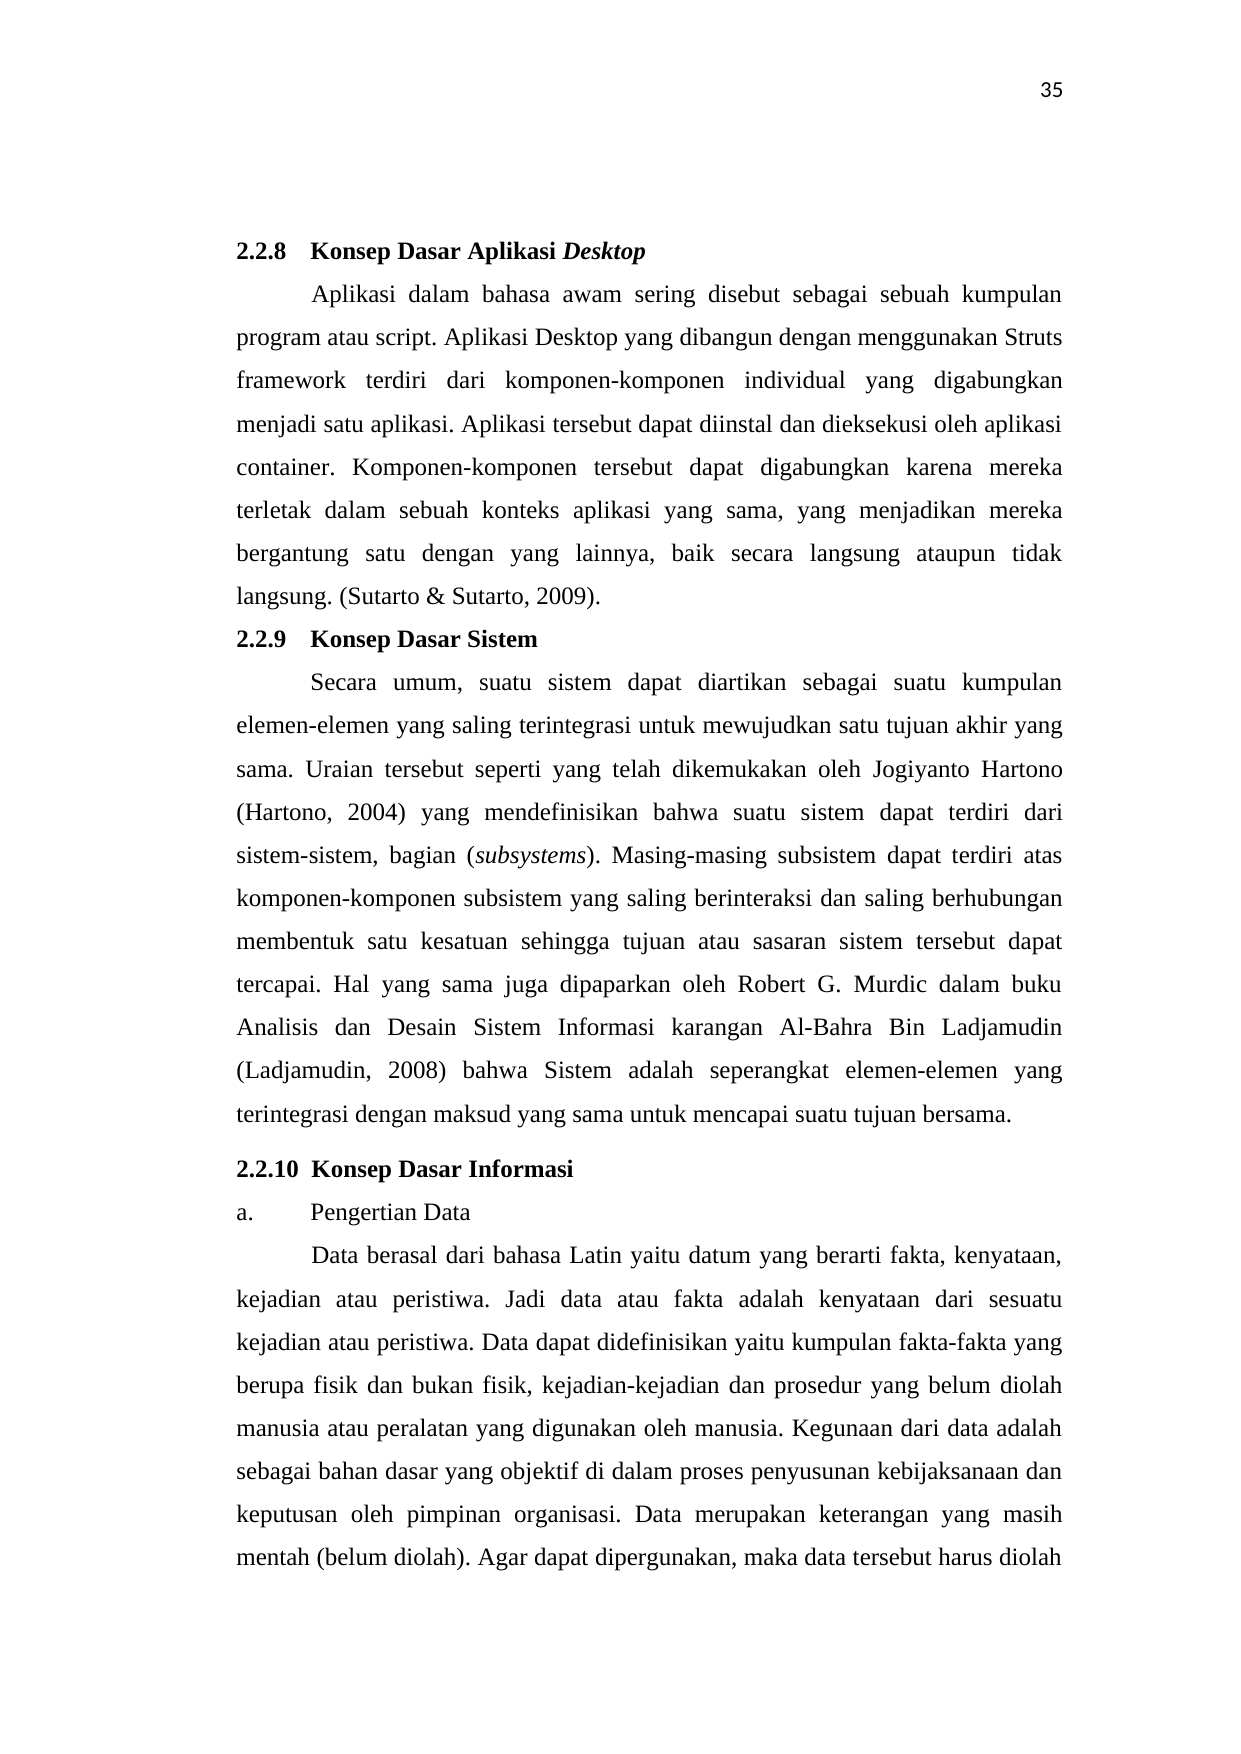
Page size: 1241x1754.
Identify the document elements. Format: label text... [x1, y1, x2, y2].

subtitle Konsep Dasar Sistem [236, 624, 1063, 653]
subtitle Konsep Dasar Informasi [236, 1154, 1063, 1183]
text Secara umum, suatu sistem dapat diartikan sebagai suatu kumpulan elemen-elemen yang saling terintegrasi untuk mewujudkan satu tujuan akhir yang sama. Uraian tersebut seperti yang telah dikemukakan oleh Jogiyanto Hartono yang mendefinisikan bahwa suatu sistem dapat terdiri dari sistem-sistem, bagian (subsystems). Masing-masing subsistem dapat terdiri atas komponen-komponen subsistem yang saling berinteraksi dan saling berhubungan membentuk satu kesatuan sehingga tujuan atau sasaran sistem tersebut dapat tercapai. Hal yang sama juga dipaparkan oleh Robert G. Murdic dalam buku Analisis dan Desain Sistem Informasi karangan Al-Bahra Bin Ladjamudin bahwa Sistem adalah seperangkat elemen-elemen yang terintegrasi dengan maksud yang sama untuk mencapai suatu tujuan bersama. [236, 667, 1063, 1127]
list Pengertian Data [236, 1197, 1063, 1226]
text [236, 1241, 1063, 1571]
subtitle Konsep Dasar Aplikasi Desktop [236, 236, 1063, 265]
text Aplikasi dalam bahasa awam sering disebut sebagai sebuah kumpulan program atau script. Aplikasi Desktop yang dibangun dengan menggunakan Struts framework terdiri dari komponen-komponen individual yang digabungkan menjadi satu aplikasi. Aplikasi tersebut dapat diinstal dan dieksekusi oleh aplikasi container. Komponen-komponen tersebut dapat digabungkan karena mereka terletak dalam sebuah konteks aplikasi yang sama, yang menjadikan mereka bergantung satu dengan yang lainnya, baik secara langsung ataupun tidak langsung.. [236, 279, 1063, 610]
